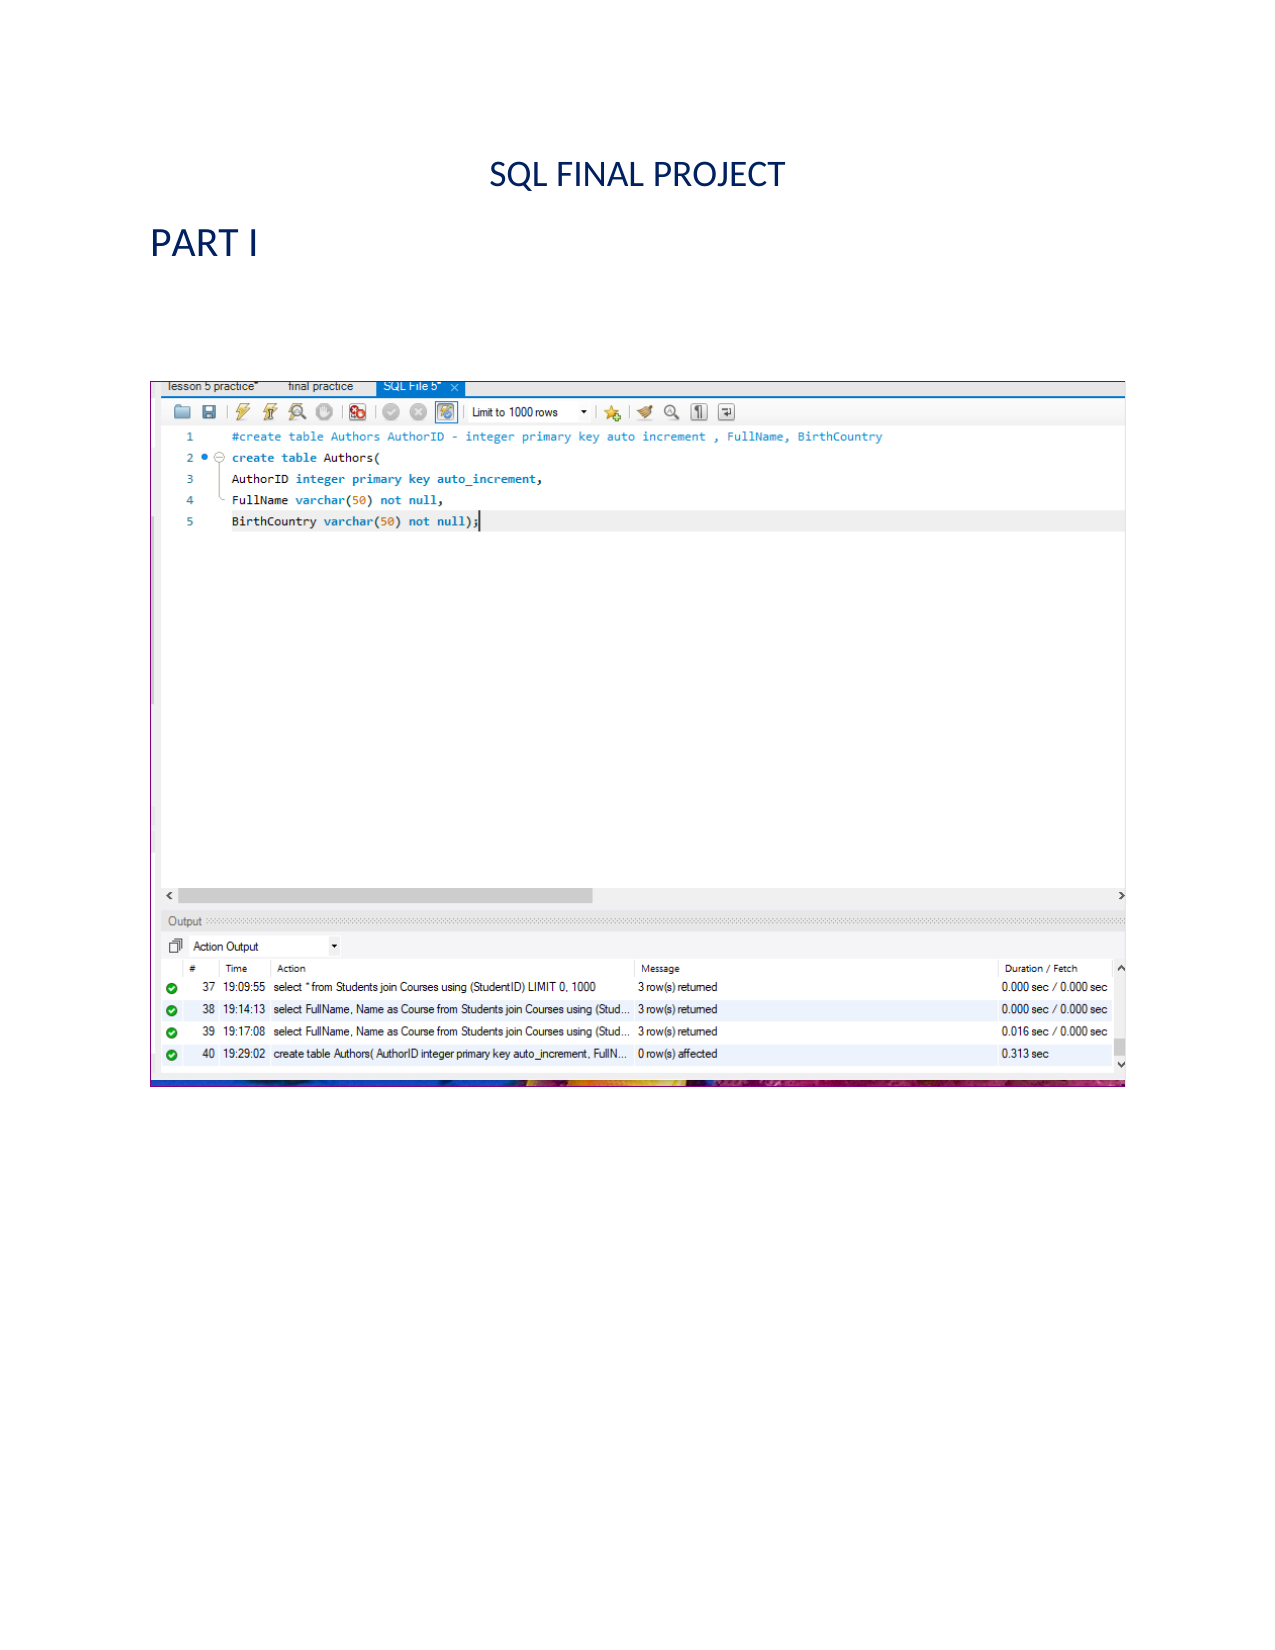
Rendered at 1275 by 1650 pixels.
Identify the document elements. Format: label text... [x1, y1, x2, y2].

text PART I [150, 216, 1125, 267]
picture [150, 381, 1125, 1087]
text SQL FINAL PROJECT [150, 150, 1125, 196]
